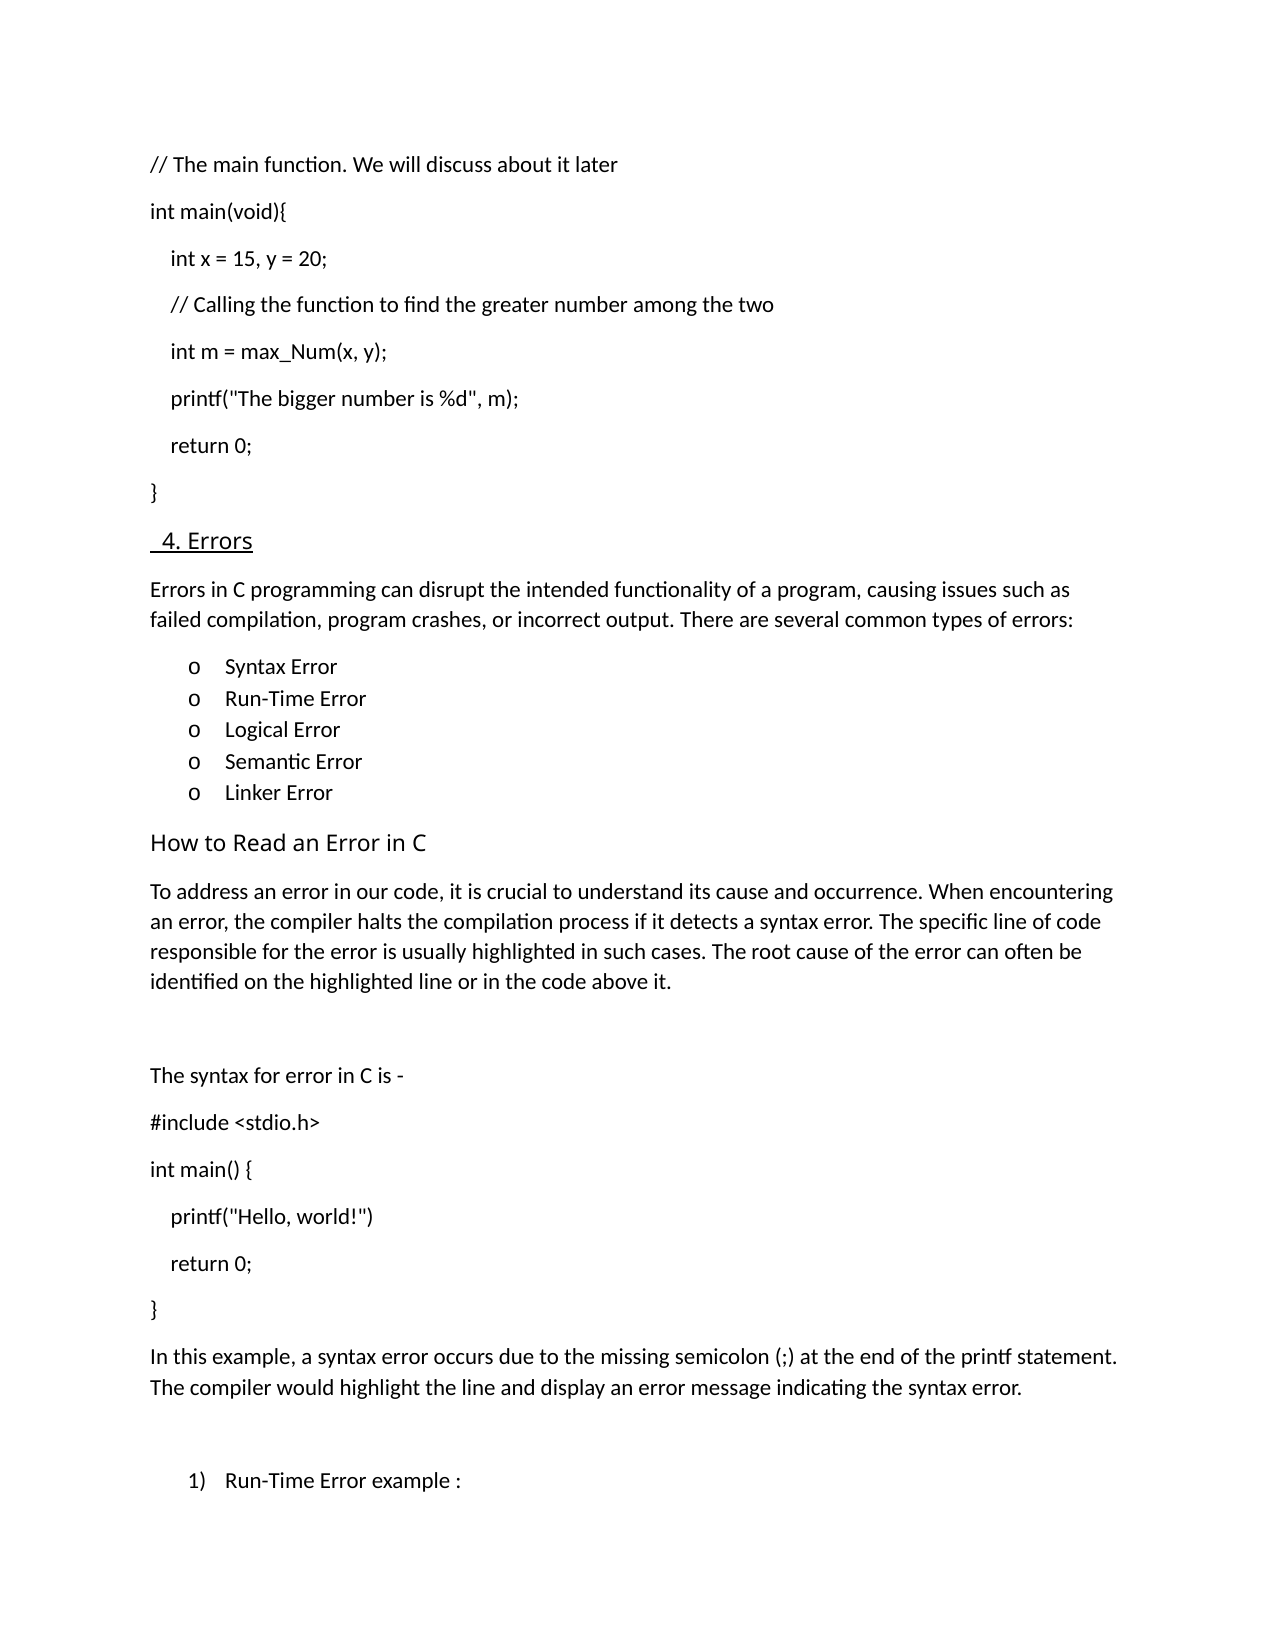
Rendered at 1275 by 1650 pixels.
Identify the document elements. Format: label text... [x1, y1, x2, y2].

text return 0; [150, 1249, 1125, 1277]
text } [150, 1296, 1125, 1324]
text 4. Errors [150, 525, 1125, 556]
text How to Read an Error in C [150, 826, 1125, 858]
text Errors in C programming can disrupt the intended functionality of a program, causing issues such as failed compilation, program crashes, or incorrect output. There are several common types of errors: [150, 575, 1125, 634]
text printf("The bigger number is %d", m); [150, 384, 1125, 412]
text int main() { [150, 1155, 1125, 1183]
text int main(void){ [150, 197, 1125, 225]
text int x = 15, y = 20; [150, 244, 1125, 272]
list Syntax Error [187, 652, 1125, 682]
text // The main function. We will discuss about it later [150, 150, 1125, 178]
text return 0; [150, 431, 1125, 459]
list Logical Error [187, 715, 1125, 744]
list Semantic Error [187, 747, 1125, 776]
text To address an error in our code, it is crucial to understand its cause and occurrence. When encountering an error, the compiler halts the compilation process if it detects a syntax error. The specific line of code responsible for the error is usually highlighted in such cases. The root cause of the error can often be identified on the highlighted line or in the code above it. [150, 877, 1125, 996]
text int m = max_Num(x, y); [150, 337, 1125, 366]
text // Calling the function to find the greater number among the two [150, 291, 1125, 319]
list Run-Time Error [187, 684, 1125, 713]
text In this example, a syntax error occurs due to the missing semicolon (;) at the end of the printf statement. The compiler would highlight the line and display an error message indicating the syntax error. [150, 1342, 1125, 1401]
list Linker Error [187, 778, 1125, 807]
text #include <stdio.h> [150, 1108, 1125, 1136]
text The syntax for error in C is - [150, 1061, 1125, 1089]
text } [150, 478, 1125, 506]
text printf("Hello, world!") [150, 1202, 1125, 1230]
list Run-Time Error example : [187, 1466, 1125, 1494]
